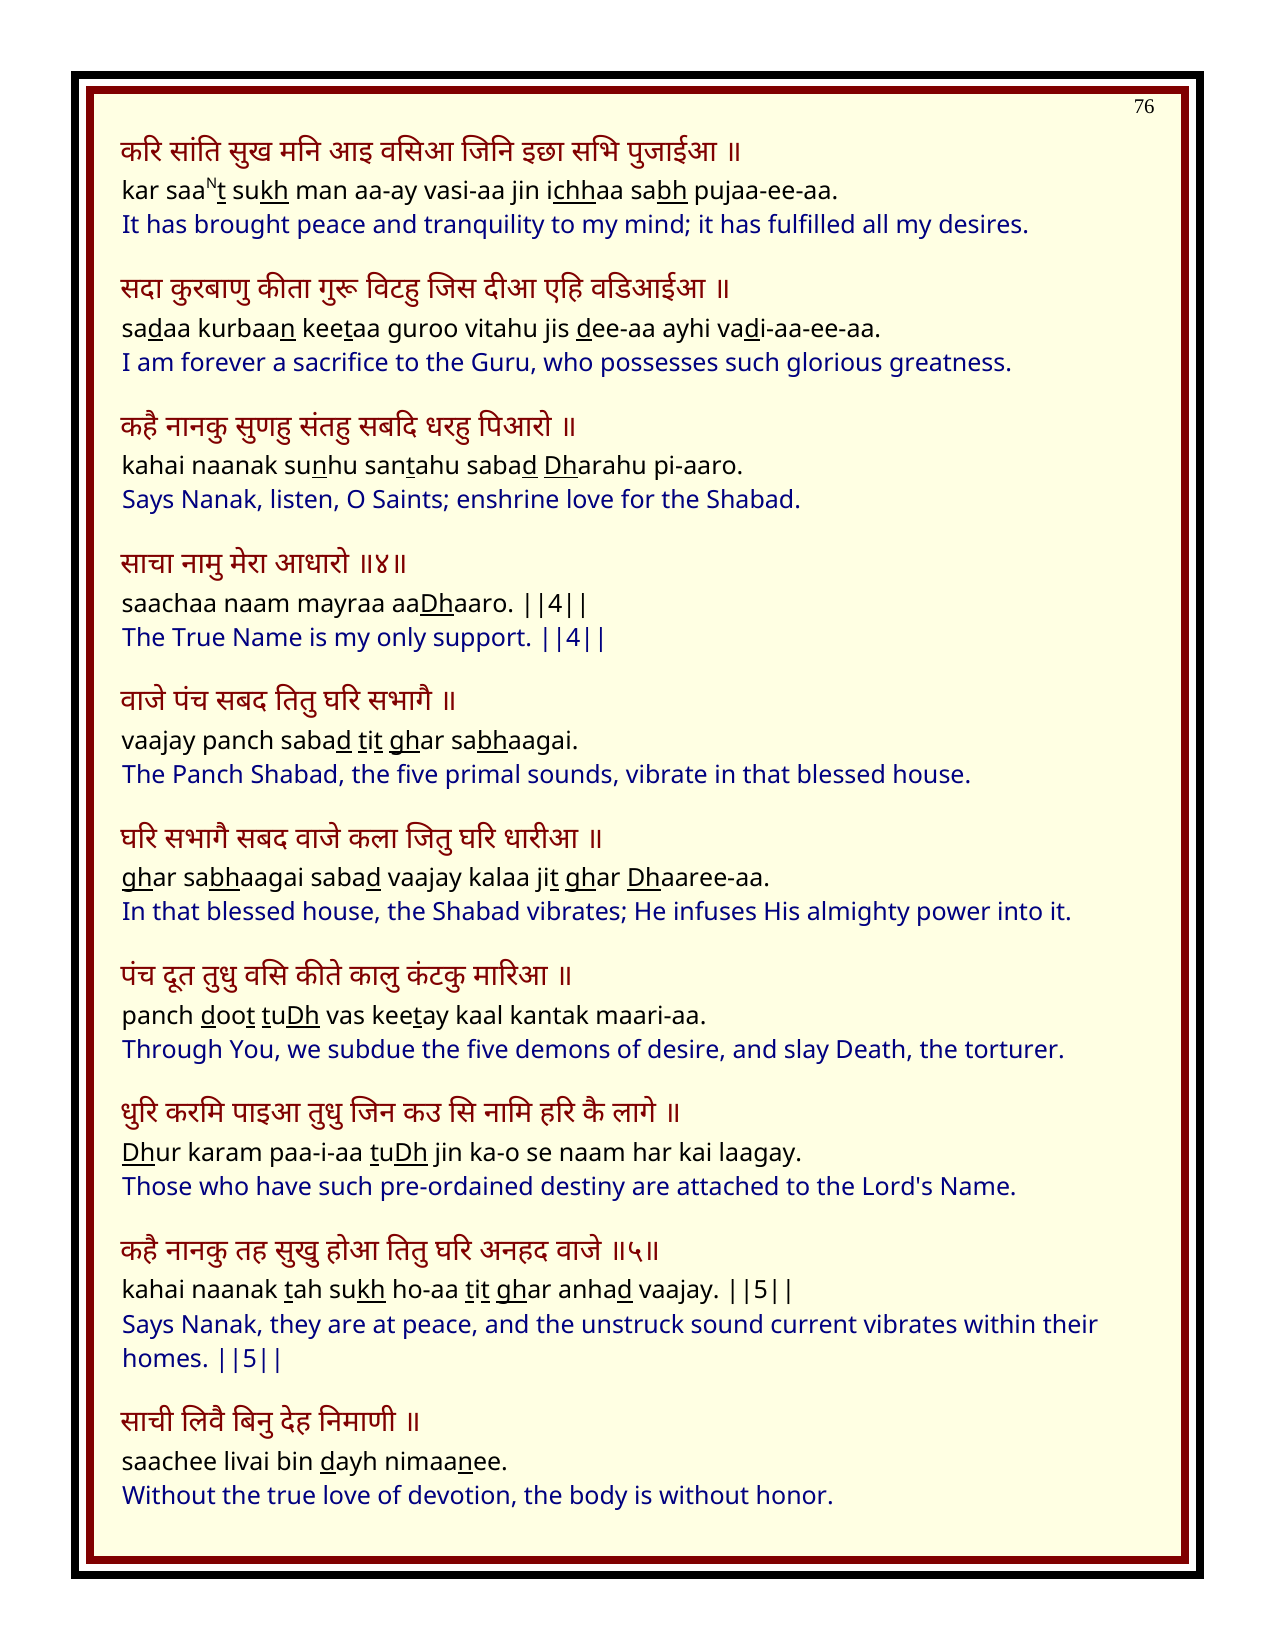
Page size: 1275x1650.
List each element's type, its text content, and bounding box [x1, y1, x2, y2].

text Those who have such pre-ordained destiny are attached to the Lord's Name. [122, 1169, 1162, 1203]
text घरि सभागै सबद वाजे कला जितु घरि धारीआ ॥ [112, 822, 1162, 860]
text sadaa kurbaan keetaa guroo vitahu jis dee-aa ayhi vadi-aa-ee-aa. [121, 310, 1162, 344]
text kahai naanak sunhu santahu sabad Dharahu pi-aaro. [121, 448, 1162, 482]
text Without the true love of devotion, the body is without honor. [122, 1478, 1162, 1512]
text करि सांति सुख मनि आइ वसिआ जिनि इछा सभि पुजाईआ ॥ [112, 135, 1162, 173]
text It has brought peace and tranquility to my mind; it has fulfilled all my desires. [122, 207, 1162, 241]
text The True Name is my only support. ||4|| [122, 619, 1162, 653]
text In that blessed house, the Shabad vibrates; He infuses His almighty power into it. [122, 894, 1162, 928]
text वाजे पंच सबद तितु घरि सभागै ॥ [112, 684, 1162, 723]
text Through You, we subdue the five demons of desire, and slay Death, the torturer. [122, 1031, 1162, 1066]
text Says Nanak, listen, O Saints; enshrine love for the Shabad. [122, 482, 1162, 516]
text The Panch Shabad, the five primal sounds, vibrate in that blessed house. [122, 757, 1162, 791]
text kahai naanak tah sukh ho-aa tit ghar anhad vaajay. ||5|| [121, 1272, 1162, 1306]
text Says Nanak, they are at peace, and the unstruck sound current vibrates within their homes. ||5|| [122, 1306, 1162, 1374]
text साचा नामु मेरा आधारो ॥४॥ [112, 547, 1162, 585]
text ghar sabhaagai sabad vaajay kalaa jit ghar Dhaaree-aa. [121, 860, 1162, 894]
text कहै नानकु तह सुखु होआ तितु घरि अनहद वाजे ॥५॥ [112, 1234, 1162, 1272]
text पंच दूत तुधु वसि कीते कालु कंटकु मारिआ ॥ [112, 959, 1162, 997]
text kar saaNt sukh man aa-ay vasi-aa jin ichhaa sabh pujaa-ee-aa. [121, 173, 1162, 207]
text panch doot tuDh vas keetay kaal kantak maari-aa. [121, 997, 1162, 1031]
text धुरि करमि पाइआ तुधु जिन कउ सि नामि हरि कै लागे ॥ [112, 1097, 1162, 1135]
text saachee livai bin dayh nimaanee. [121, 1444, 1162, 1478]
text सदा कुरबाणु कीता गुरू विटहु जिस दीआ एहि वडिआईआ ॥ [112, 272, 1162, 310]
text साची लिवै बिनु देह निमाणी ॥ [112, 1406, 1162, 1444]
text Dhur karam paa-i-aa tuDh jin ka-o se naam har kai laagay. [121, 1135, 1162, 1169]
text vaajay panch sabad tit ghar sabhaagai. [121, 723, 1162, 757]
text I am forever a sacrifice to the Guru, who possesses such glorious greatness. [122, 344, 1162, 378]
text कहै नानकु सुणहु संतहु सबदि धरहु पिआरो ॥ [112, 410, 1162, 448]
text saachaa naam mayraa aaDhaaro. ||4|| [121, 585, 1162, 619]
